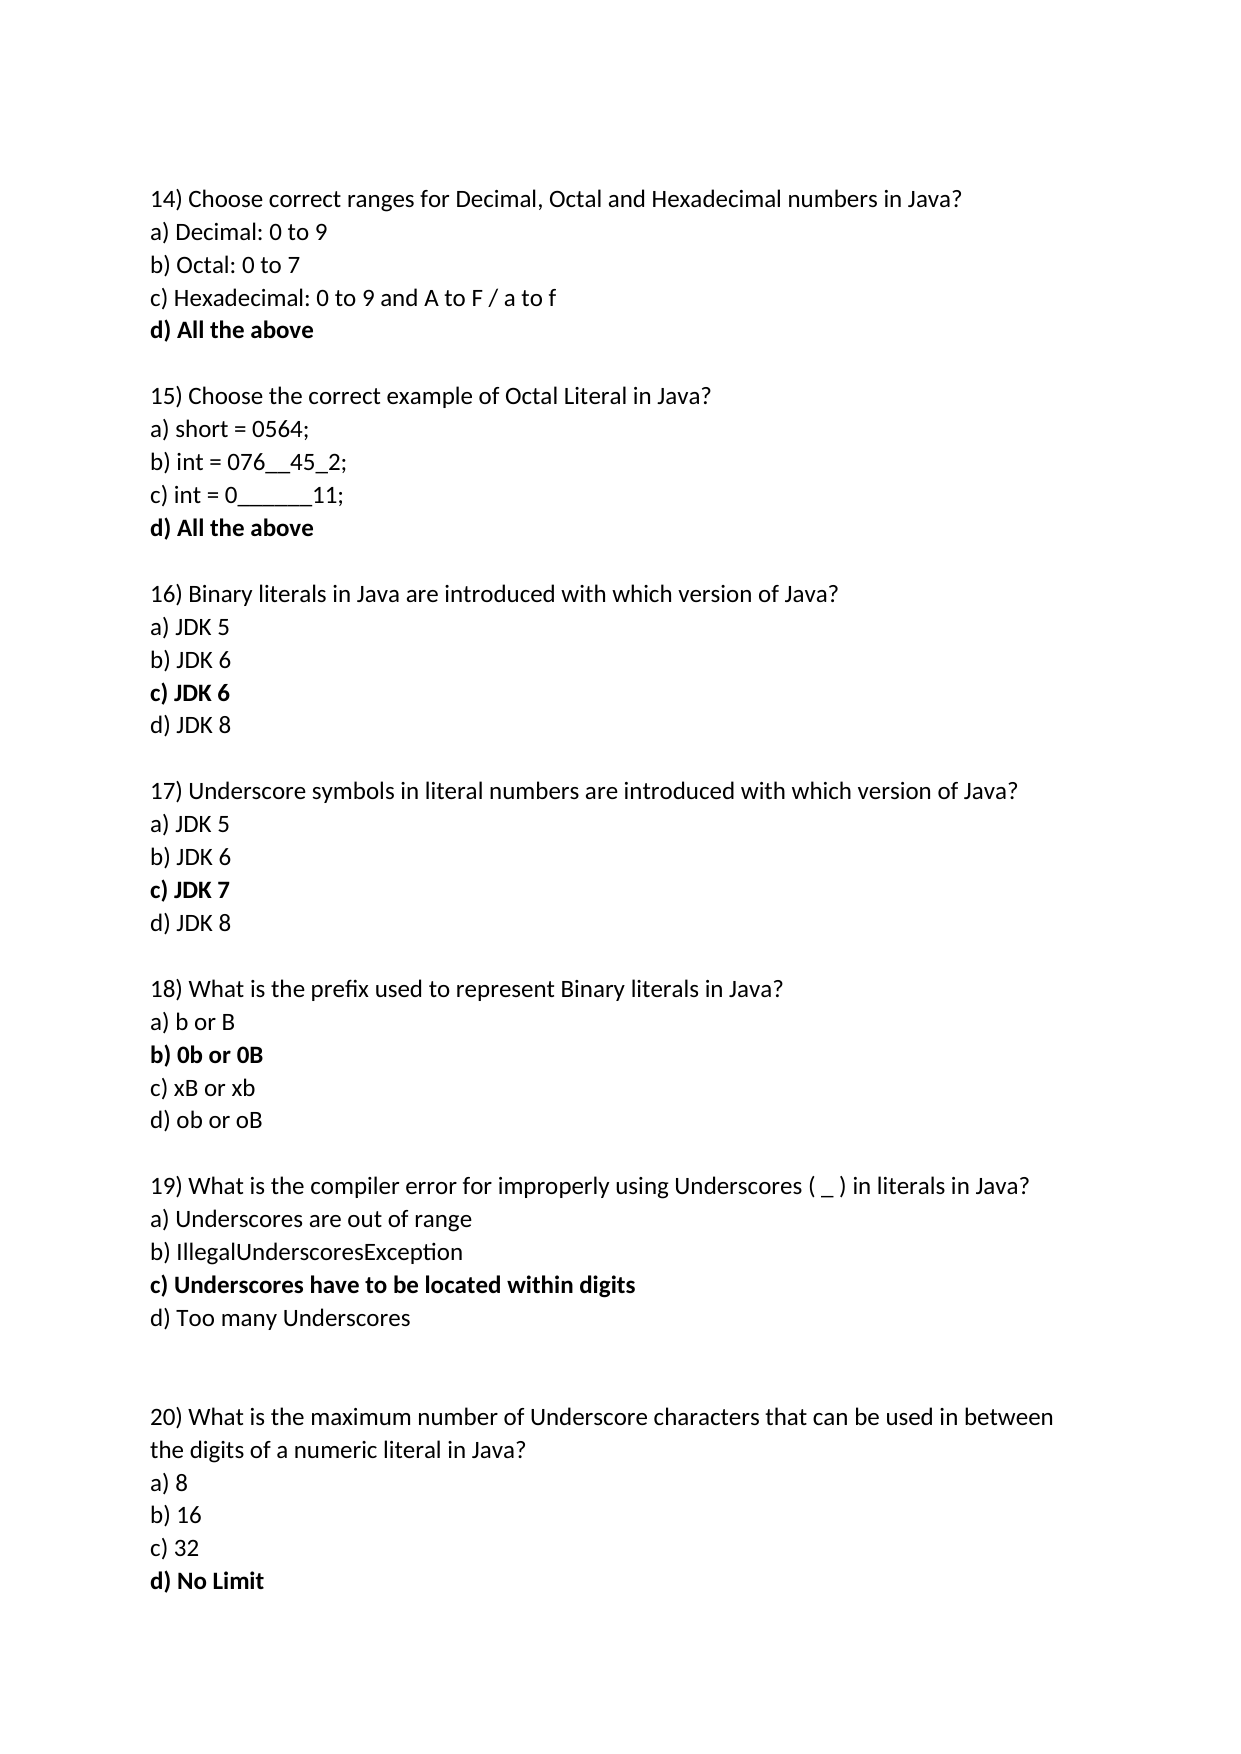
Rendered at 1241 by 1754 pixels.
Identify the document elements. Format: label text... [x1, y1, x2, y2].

text b) JDK 6 [150, 841, 1090, 872]
text d) JDK 8 [150, 907, 1090, 938]
text b) JDK 6 [150, 644, 1090, 674]
text c) Underscores have to be located within digits [150, 1269, 1090, 1300]
text 19) What is the compiler error for improperly using Underscores ( _ ) in literals in Java? [150, 1170, 1090, 1201]
text a) 8 [150, 1467, 1090, 1497]
text d) All the above [150, 314, 1090, 345]
text a) Underscores are out of range [150, 1203, 1090, 1234]
text d) Too many Underscores [150, 1302, 1090, 1333]
text b) 16 [150, 1499, 1090, 1530]
text d) No Limit [150, 1565, 1090, 1596]
text d) All the above [150, 512, 1090, 543]
text d) JDK 8 [150, 709, 1090, 740]
text a) b or B [150, 1006, 1090, 1036]
text a) JDK 5 [150, 808, 1090, 839]
text a) short = 0564; [150, 413, 1090, 444]
text d) ob or oB [150, 1104, 1090, 1135]
text 16) Binary literals in Java are introduced with which version of Java? [150, 578, 1090, 608]
text c) JDK 7 [150, 874, 1090, 905]
text 17) Underscore symbols in literal numbers are introduced with which version of Java? [150, 775, 1090, 806]
text b) IllegalUnderscoresException [150, 1236, 1090, 1267]
text c) Hexadecimal: 0 to 9 and A to F / a to f [150, 282, 1090, 312]
text a) JDK 5 [150, 611, 1090, 641]
text 14) Choose correct ranges for Decimal, Octal and Hexadecimal numbers in Java? [150, 183, 1090, 213]
text c) int = 0______11; [150, 479, 1090, 510]
text c) 32 [150, 1532, 1090, 1563]
text b) int = 076__45_2; [150, 446, 1090, 477]
text c) JDK 6 [150, 677, 1090, 707]
text 20) What is the maximum number of Underscore characters that can be used in between the digits of a numeric literal in Java? [150, 1401, 1090, 1464]
text b) 0b or 0B [150, 1039, 1090, 1069]
text c) xB or xb [150, 1072, 1090, 1102]
text 18) What is the prefix used to represent Binary literals in Java? [150, 973, 1090, 1003]
text b) Octal: 0 to 7 [150, 249, 1090, 279]
text 15) Choose the correct example of Octal Literal in Java? [150, 380, 1090, 411]
text a) Decimal: 0 to 9 [150, 216, 1090, 246]
